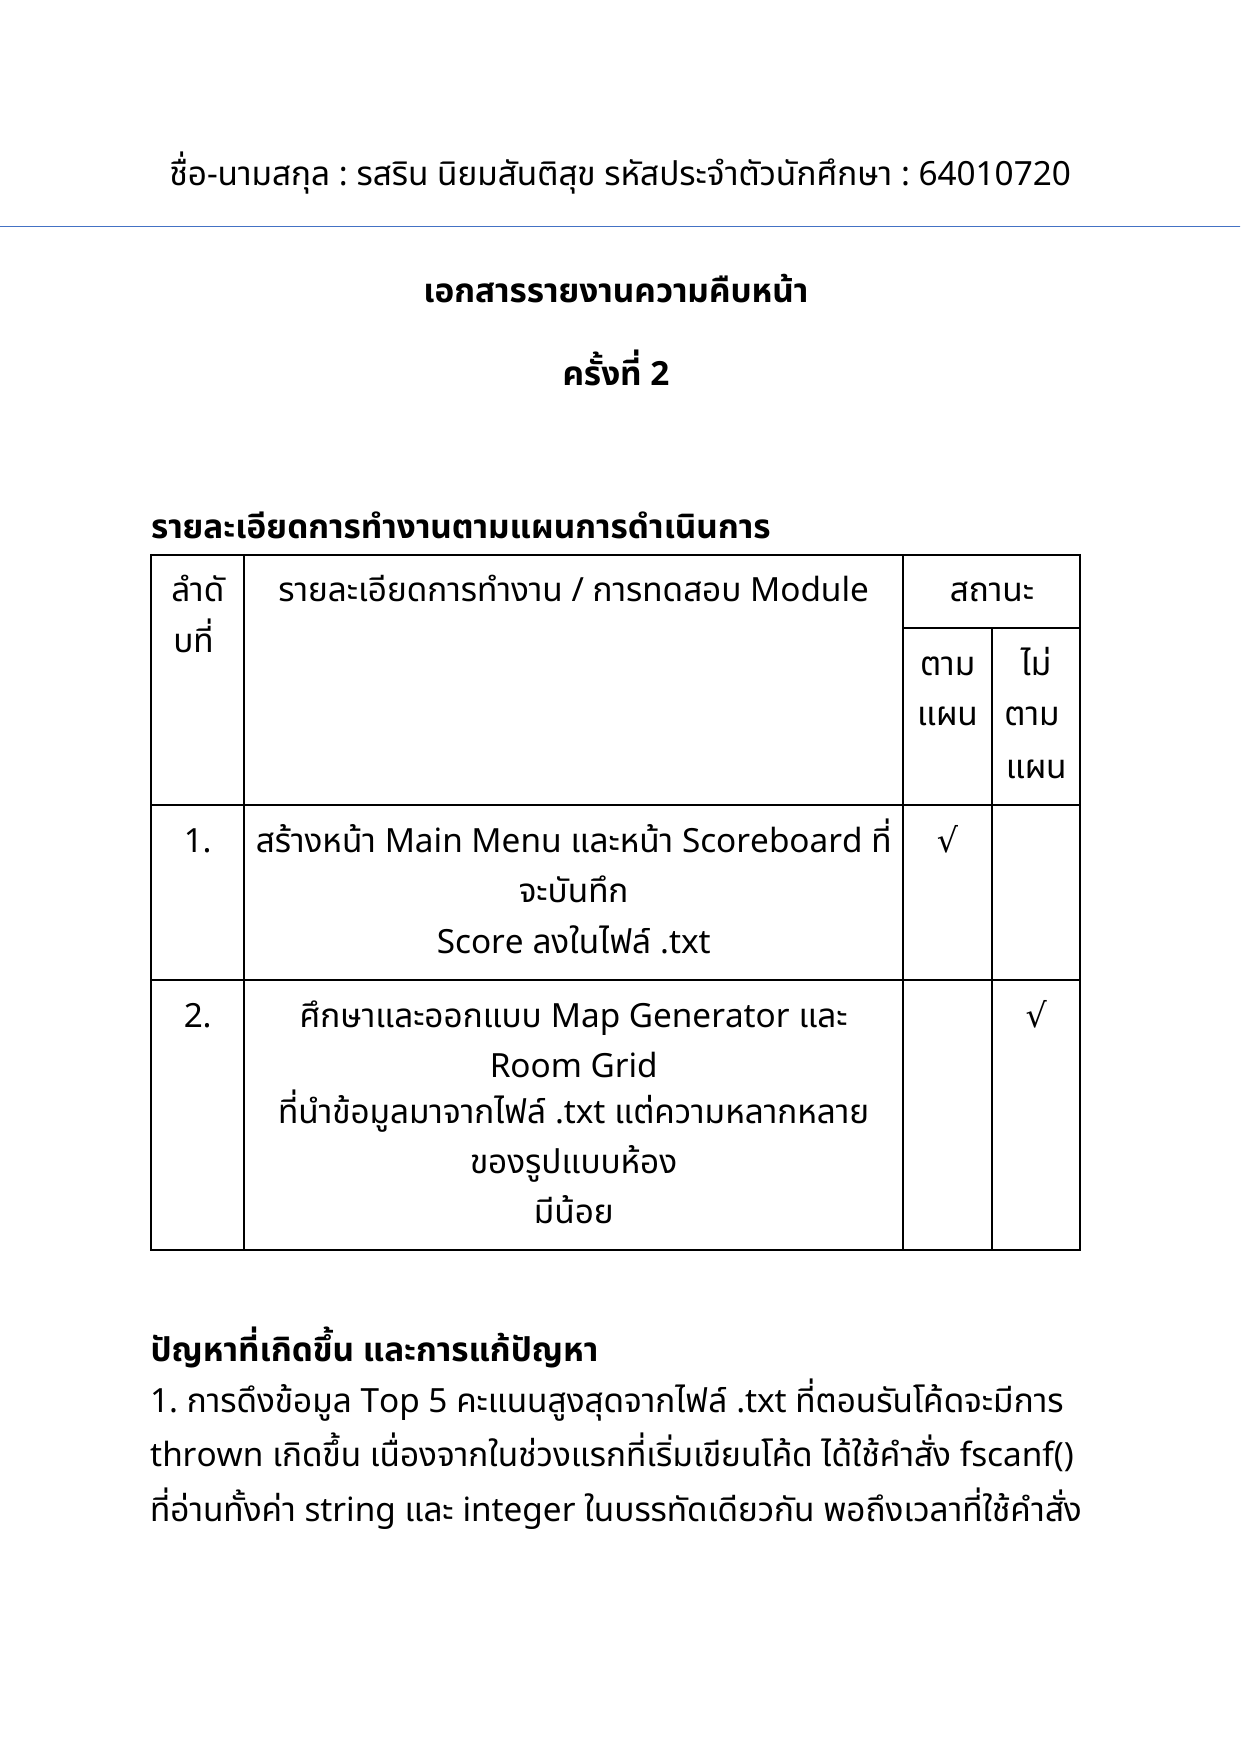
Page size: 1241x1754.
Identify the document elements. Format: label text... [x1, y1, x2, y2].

table_cell √ [993, 981, 1079, 1249]
table_header รายละเอียดการทำงาน / การทดสอบ Module [245, 556, 902, 804]
text ชื่อ-นามสกุล : รสริน นิยมสันติสุข รหัสประจำตัวนักศึกษา : 64010720 [150, 150, 1090, 201]
table_cell ตามแผน [904, 629, 991, 804]
table_cell 1. [152, 806, 243, 979]
text ปัญหาที่เกิดขึ้น และการแก้ปัญหา [150, 1326, 1090, 1376]
table_cell 2. [152, 981, 243, 1249]
table_cell ไม่ตาม แผน [993, 629, 1079, 804]
text ครั้งที่ 2 [150, 349, 1090, 400]
table_header ลำดับที่ [152, 556, 243, 804]
table_cell [993, 806, 1079, 979]
table_cell √ [904, 806, 991, 979]
table_cell ศึกษาและออกแบบ Map Generator และ Room Grid ที่นำข้อมูลมาจากไฟล์ .txt แต่ความหลากหลายของรูปแบบห้อง มีน้อย [245, 981, 902, 1249]
table_header สถานะ [904, 556, 1079, 627]
table_cell [904, 981, 991, 1249]
table_cell สร้างหน้า Main Menu และหน้า Scoreboard ที่จะบันทึก Score ลงในไฟล์ .txt [245, 806, 902, 979]
text เอกสารรายงานความคืบหน้า [150, 267, 1090, 317]
text รายละเอียดการทำงานตามแผนการดำเนินการ [151, 503, 1090, 554]
